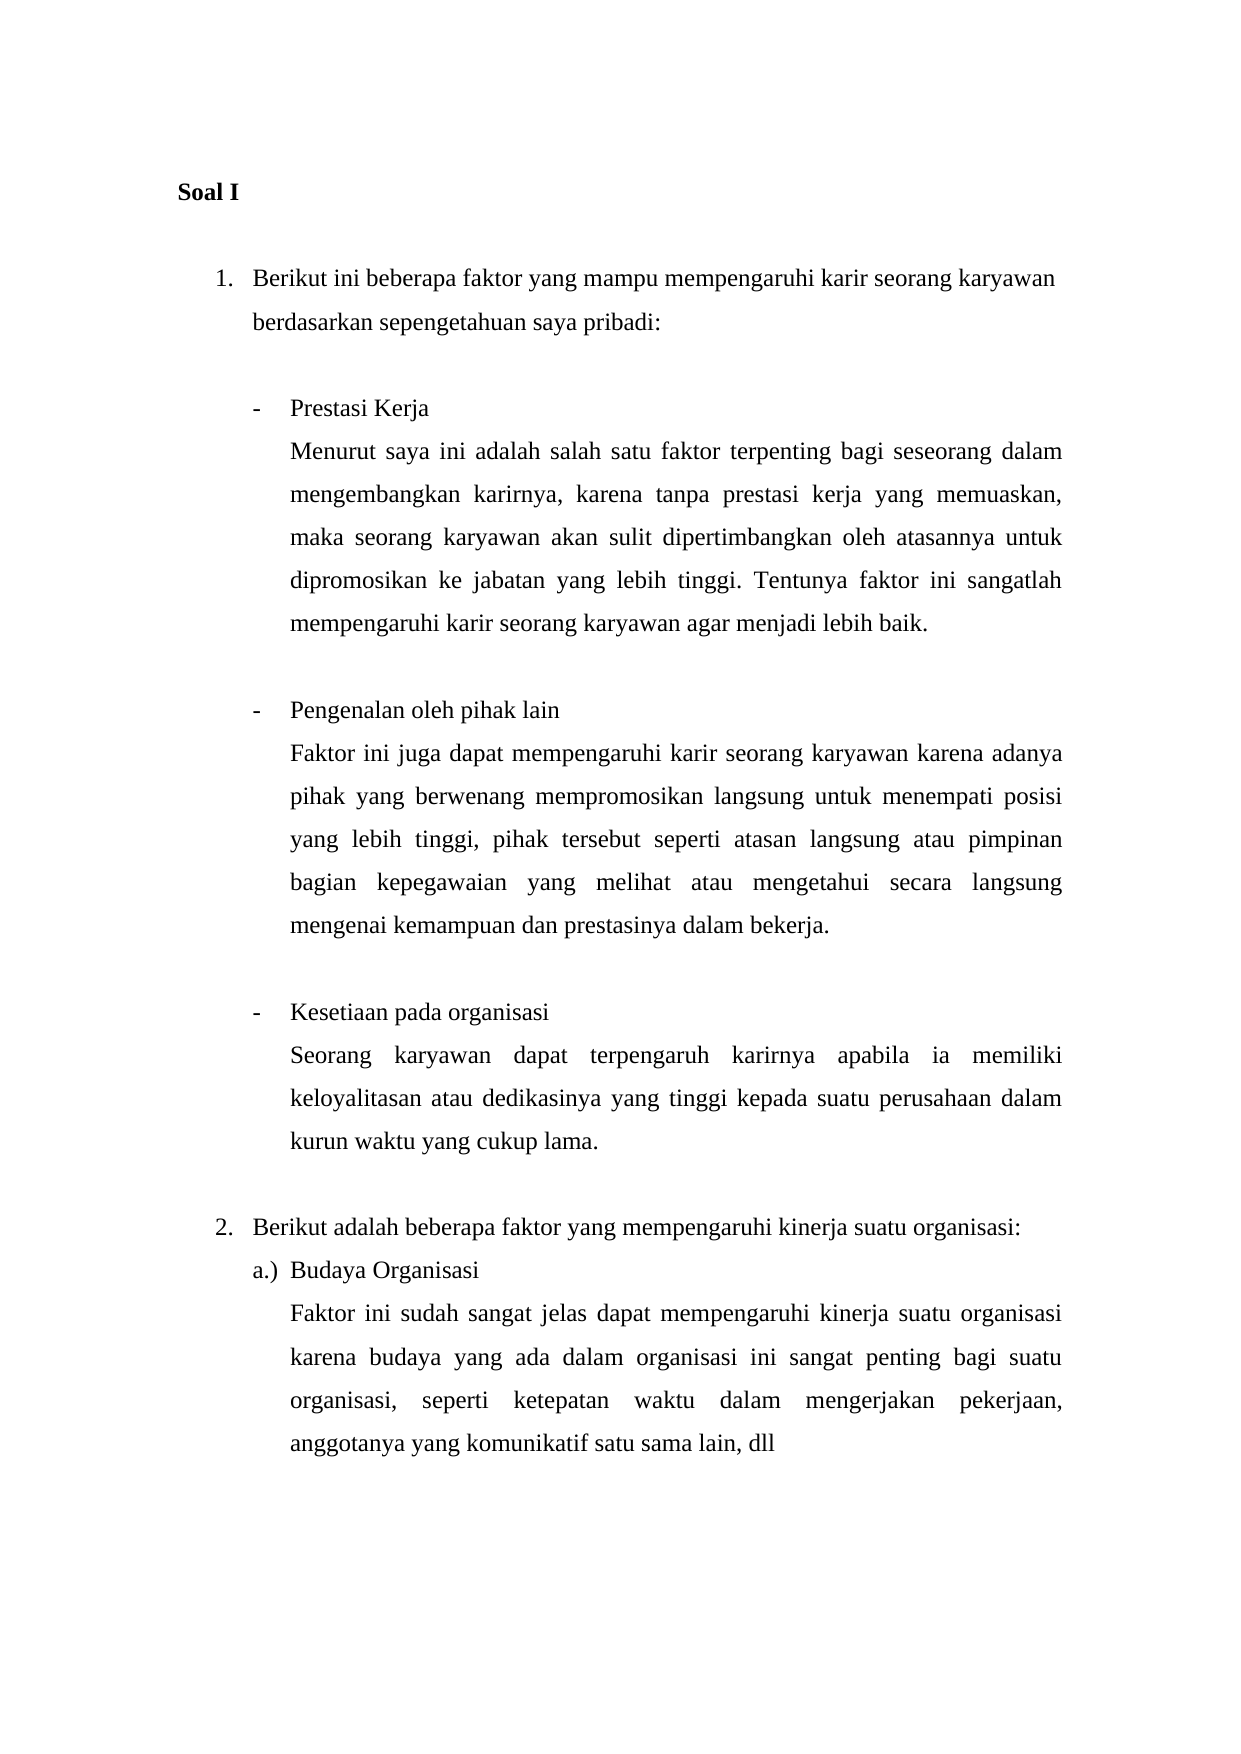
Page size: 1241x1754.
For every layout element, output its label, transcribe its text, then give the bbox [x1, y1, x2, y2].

list Berikut ini beberapa faktor yang mampu mempengaruhi karir seorang karyawan berdasarkan sepengetahuan saya pribadi: [215, 263, 1063, 335]
list Faktor ini sudah sangat jelas dapat mempengaruhi kinerja suatu organisasi karena budaya yang ada dalam organisasi ini sangat penting bagi suatu organisasi, seperti ketepatan waktu dalam mengerjakan pekerjaan, anggotanya yang komunikatif satu sama lain, dll [290, 1298, 1063, 1457]
list Kesetiaan pada organisasi [252, 997, 1063, 1025]
list Budaya Organisasi [252, 1255, 1063, 1284]
text Soal I [177, 177, 1063, 206]
list Berikut adalah beberapa faktor yang mempengaruhi kinerja suatu organisasi: [215, 1212, 1063, 1241]
list Seorang karyawan dapat terpengaruh karirnya apabila ia memiliki keloyalitasan atau dedikasinya yang tinggi kepada suatu perusahaan dalam kurun waktu yang cukup lama. [290, 1040, 1063, 1155]
list Prestasi Kerja [252, 393, 1063, 422]
list Menurut saya ini adalah salah satu faktor terpenting bagi seseorang dalam mengembangkan karirnya, karena tanpa prestasi kerja yang memuaskan, maka seorang karyawan akan sulit dipertimbangkan oleh atasannya untuk dipromosikan ke jabatan yang lebih tinggi. Tentunya faktor ini sangatlah mempengaruhi karir seorang karyawan agar menjadi lebih baik. [290, 436, 1063, 637]
list Pengenalan oleh pihak lain [252, 695, 1063, 723]
list Faktor ini juga dapat mempengaruhi karir seorang karyawan karena adanya pihak yang berwenang mempromosikan langsung untuk menempati posisi yang lebih tinggi, pihak tersebut seperti atasan langsung atau pimpinan bagian kepegawaian yang melihat atau mengetahui secara langsung mengenai kemampuan dan prestasinya dalam bekerja. [290, 738, 1063, 939]
